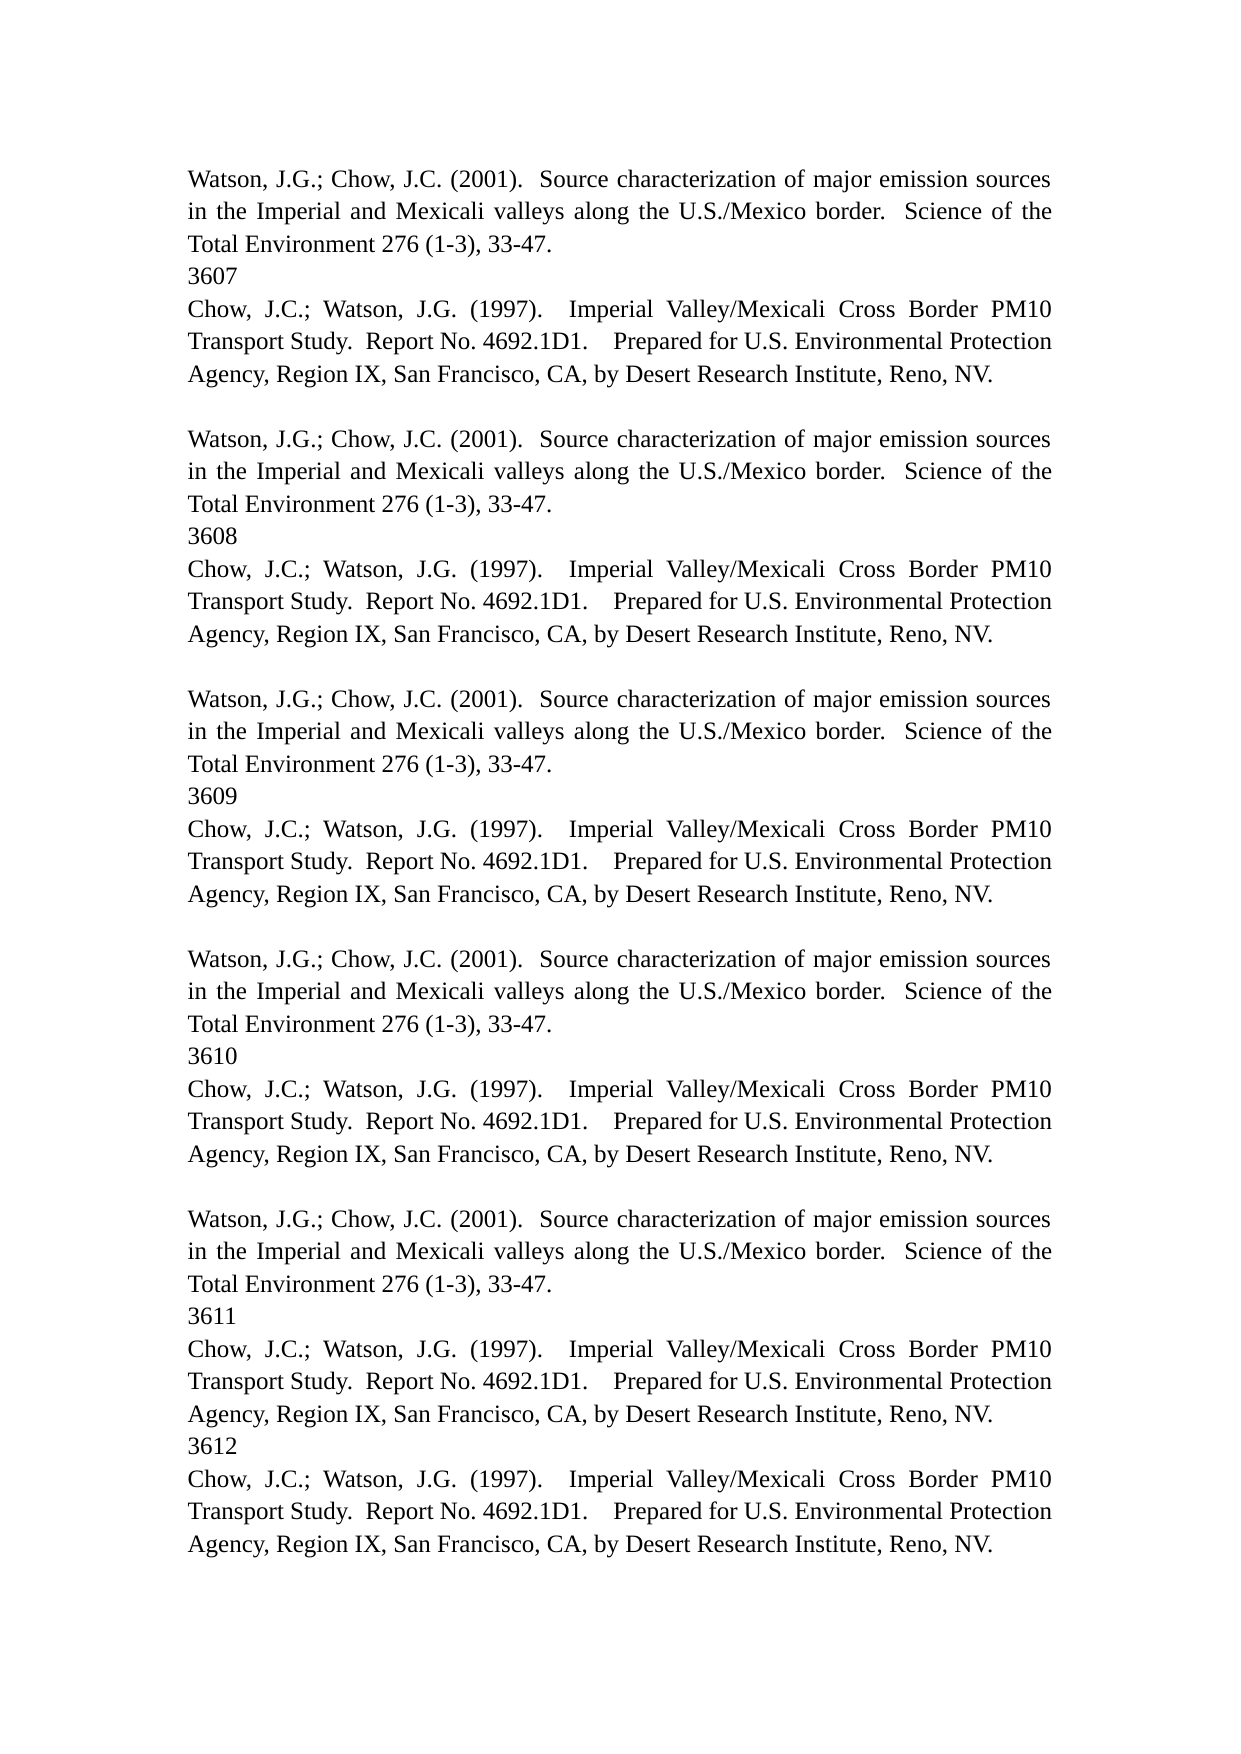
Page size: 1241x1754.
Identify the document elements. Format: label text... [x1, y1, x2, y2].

text 3612 [187, 1429, 1053, 1462]
text 3608 [187, 519, 1053, 552]
text 3609 [187, 779, 1053, 812]
text 3607 [187, 259, 1053, 292]
text 3611 [187, 1299, 1053, 1332]
text 3610 [187, 1039, 1053, 1072]
